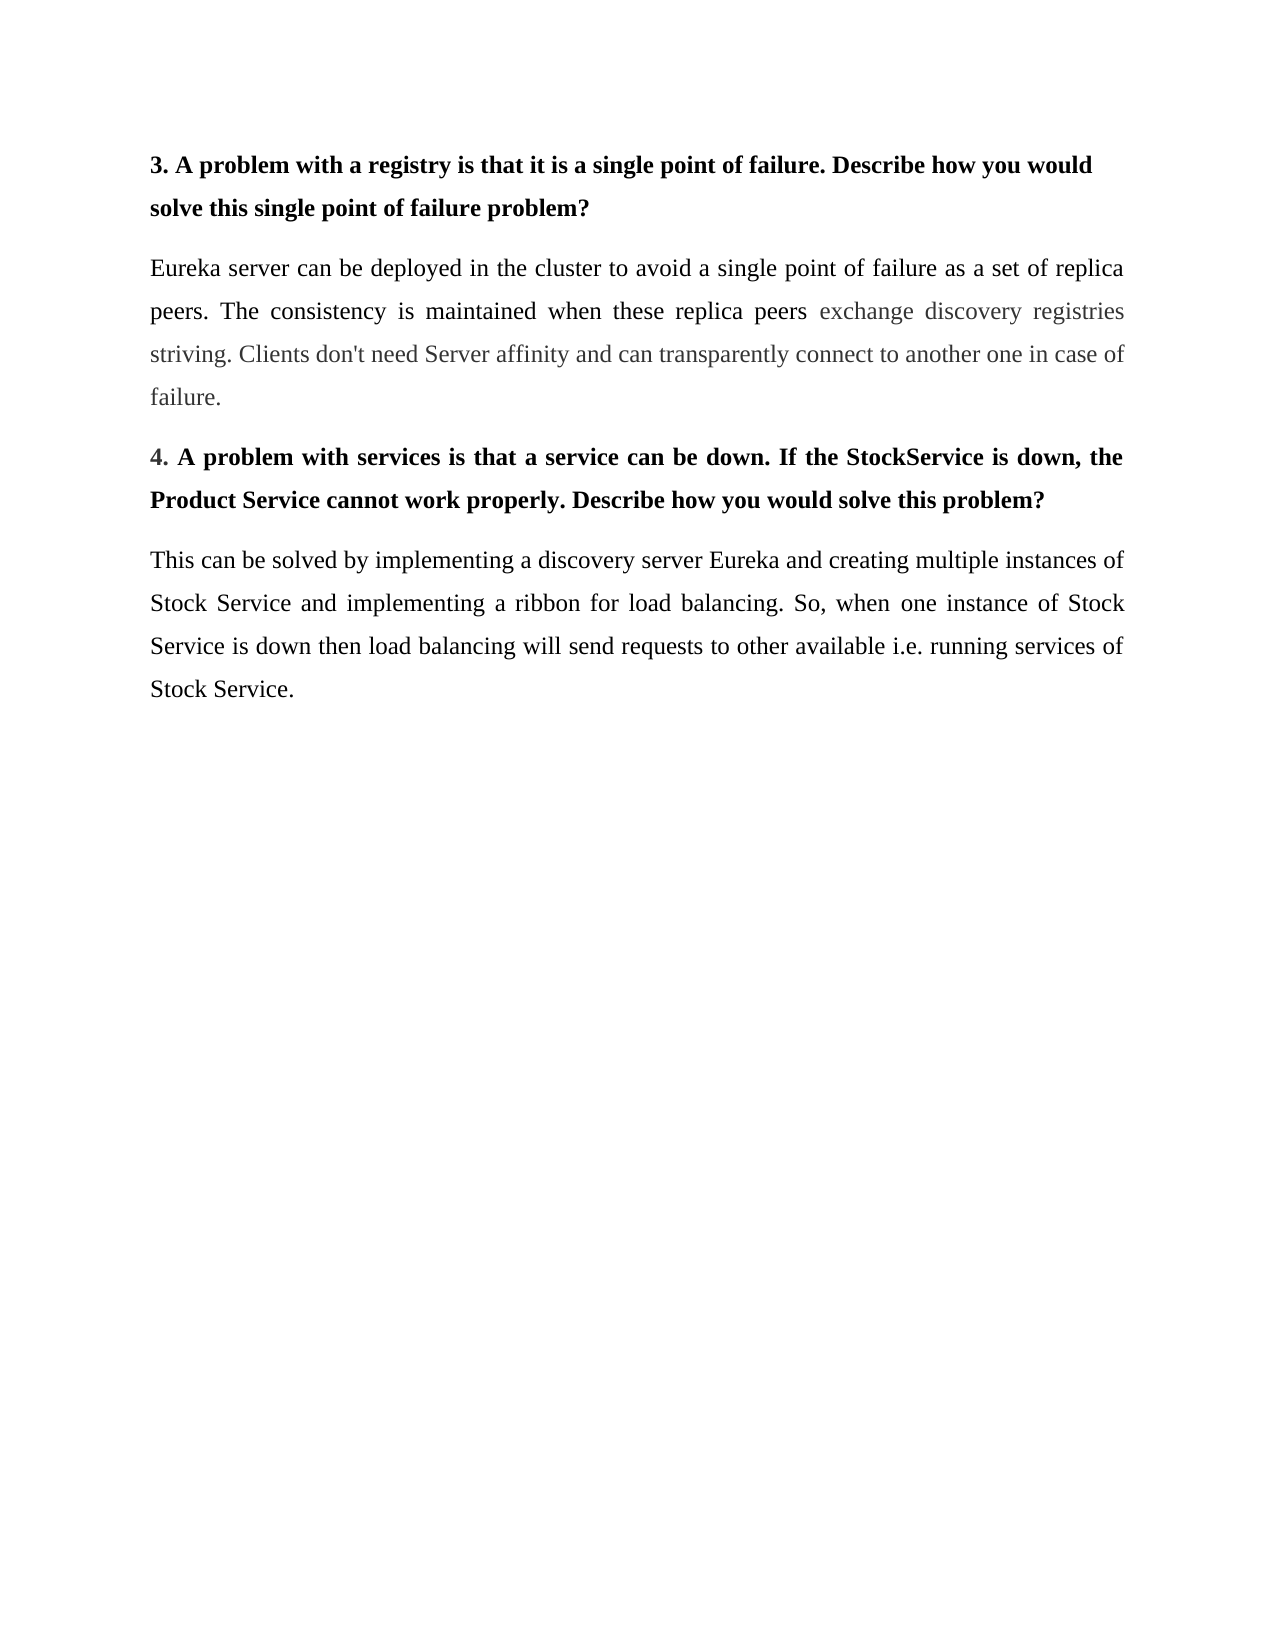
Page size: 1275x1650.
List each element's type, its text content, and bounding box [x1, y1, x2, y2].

text 3. A problem with a registry is that it is a single point of failure. Describe how you would solve this single point of failure problem? [150, 150, 1125, 222]
text 4. A problem with services is that a service can be down. If the StockService is down, the Product Service cannot work properly. Describe how you would solve this problem? [150, 442, 1125, 514]
text Eureka server can be deployed in the cluster to avoid a single point of failure as a set of replica peers. The consistency is maintained when these replica peers exchange discovery registries striving. Clients don't need Server affinity and can transparently connect to another one in case of failure. [150, 253, 1125, 411]
text This can be solved by implementing a discovery server Eureka and creating multiple instances of Stock Service and implementing a ribbon for load balancing. So, when one instance of Stock Service is down then load balancing will send requests to other available i.e. running services of Stock Service. [150, 545, 1125, 703]
